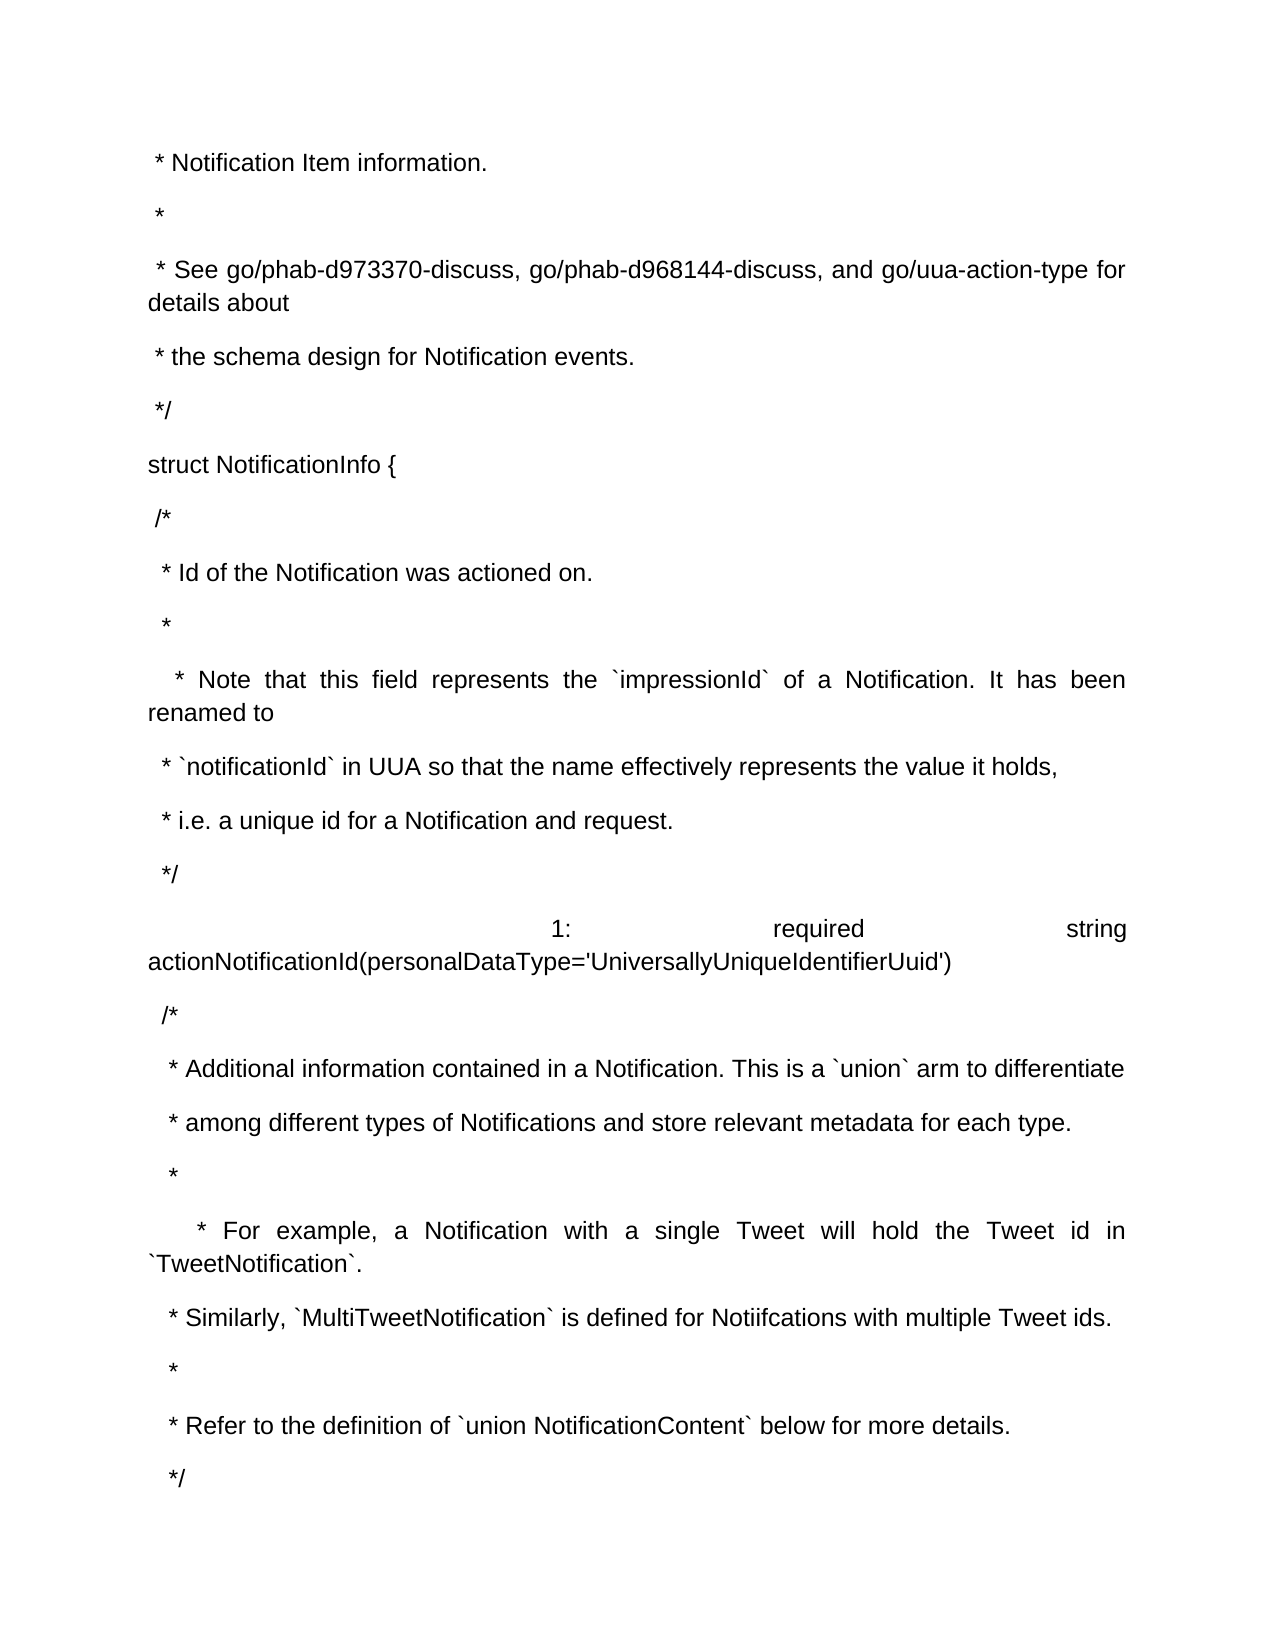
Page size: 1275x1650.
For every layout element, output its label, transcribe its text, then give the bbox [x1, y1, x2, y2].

text */ [148, 860, 1127, 889]
text * the schema design for Notification events. [148, 342, 1127, 371]
text * i.e. a unique id for a Notification and request. [148, 806, 1127, 835]
text * Additional information contained in a Notification. This is a `union` arm to differentiate [148, 1054, 1127, 1083]
text */ [148, 1464, 1127, 1493]
text * Refer to the definition of `union NotificationContent` below for more details. [148, 1411, 1127, 1439]
text * Similarly, `MultiTweetNotification` is defined for Notiifcations with multiple Tweet ids. [148, 1303, 1127, 1332]
text * Note that this field represents the `impressionId` of a Notification. It has been renamed to [148, 665, 1127, 727]
text * [148, 611, 1127, 640]
text * Notification Item information. [148, 148, 1127, 176]
text * [148, 201, 1127, 230]
text * See go/phab-d973370-discuss, go/phab-d968144-discuss, and go/uua-action-type for details about [148, 255, 1127, 317]
text 1: required string actionNotificationId(personalDataType='UniversallyUniqueIdentifierUuid') [148, 914, 1127, 976]
text */ [148, 396, 1127, 425]
text /* [148, 504, 1127, 532]
text * `notificationId` in UUA so that the name effectively represents the value it holds, [148, 752, 1127, 781]
text * [148, 1357, 1127, 1386]
text * among different types of Notifications and store relevant metadata for each type. [148, 1108, 1127, 1137]
text * [148, 1162, 1127, 1191]
text * For example, a Notification with a single Tweet will hold the Tweet id in `TweetNotification`. [148, 1216, 1127, 1278]
text /* [148, 1001, 1127, 1029]
text struct NotificationInfo { [148, 450, 1127, 479]
text * Id of the Notification was actioned on. [148, 558, 1127, 586]
